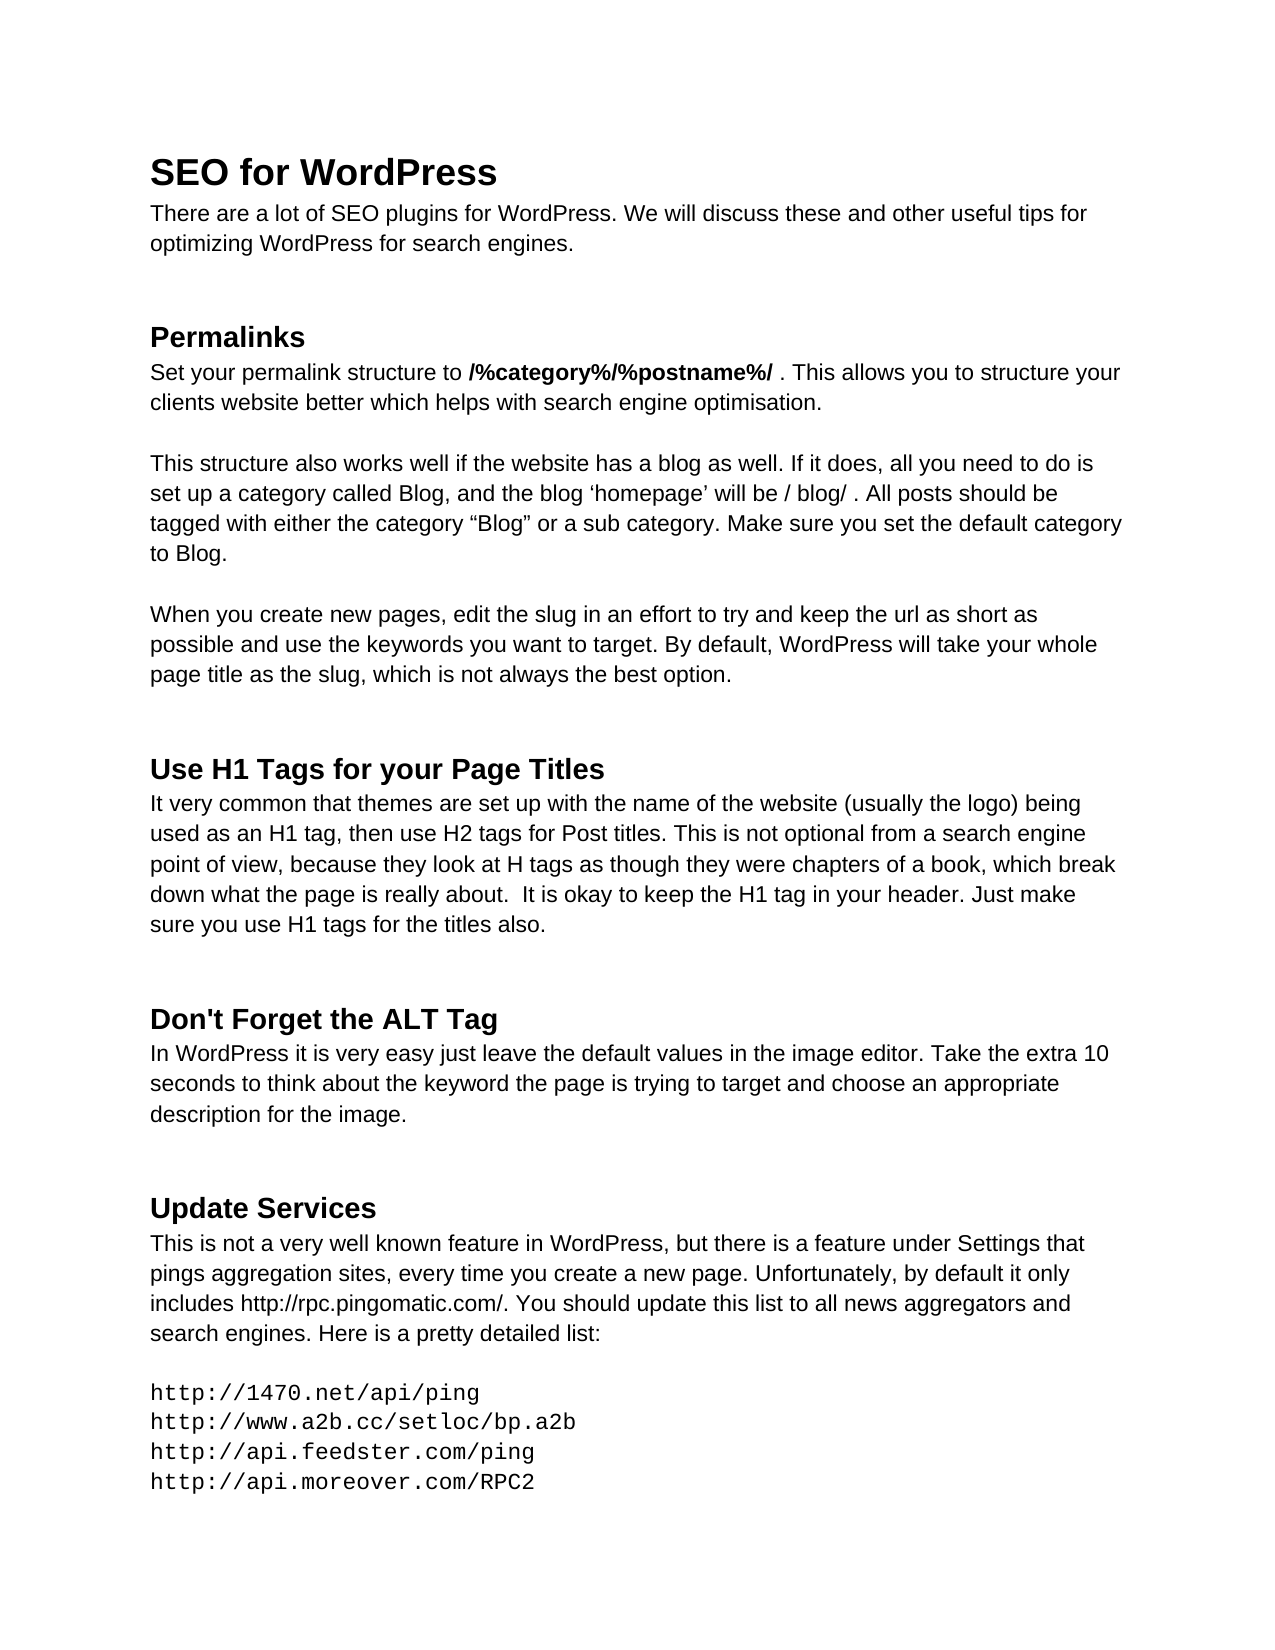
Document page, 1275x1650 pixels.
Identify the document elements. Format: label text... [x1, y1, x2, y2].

text Update Services [150, 1191, 1125, 1225]
text http://www.a2b.cc/setloc/bp.a2b [150, 1411, 1125, 1437]
text http://1470.net/api/ping [150, 1381, 1125, 1407]
text SEO for WordPress [150, 150, 1125, 193]
text It very common that themes are set up with the name of the website (usually the logo) being used as an H1 tag, then use H2 tags for Post titles. This is not optional from a search engine point of view, because they look at H tags as though they were chapters of a book, which break down what the page is really about. It is okay to keep the H1 tag in your header. Just make sure you use H1 tags for the titles also. [150, 790, 1125, 937]
text http://api.feedster.com/ping [150, 1440, 1125, 1466]
text Don't Forget the ALT Tag [150, 1002, 1125, 1035]
text There are a lot of SEO plugins for WordPress. We will discuss these and other useful tips for optimizing WordPress for search engines. [150, 199, 1125, 256]
text When you create new pages, edit the slug in an effort to try and keep the url as short as possible and use the keywords you want to target. By default, WordPress will take your whole page title as the slug, which is not always the best option. [150, 601, 1125, 687]
text Set your permalink structure to /%category%/%postname%/ . This allows you to structure your clients website better which helps with search engine optimisation. [150, 359, 1125, 416]
text http://api.moreover.com/RPC2 [150, 1470, 1125, 1496]
text Use H1 Tags for your Page Titles [150, 752, 1125, 785]
text This structure also works well if the website has a blog as well. If it does, all you need to do is set up a category called Blog, and the blog ‘homepage’ will be / blog/ . All posts should be tagged with either the category “Blog” or a sub category. Make sure you set the default category to Blog. [150, 449, 1125, 567]
text This is not a very well known feature in WordPress, but there is a feature under Settings that pings aggregation sites, every time you create a new page. Unfortunately, by default it only includes http://rpc.pingomatic.com/. You should update this list to all news aggregators and search engines. Here is a pretty detailed list: [150, 1230, 1125, 1347]
text In WordPress it is very easy just leave the default values in the image editor. Take the extra 10 seconds to think about the keyword the page is trying to target and choose an appropriate description for the image. [150, 1040, 1125, 1127]
text Permalinks [150, 320, 1125, 354]
